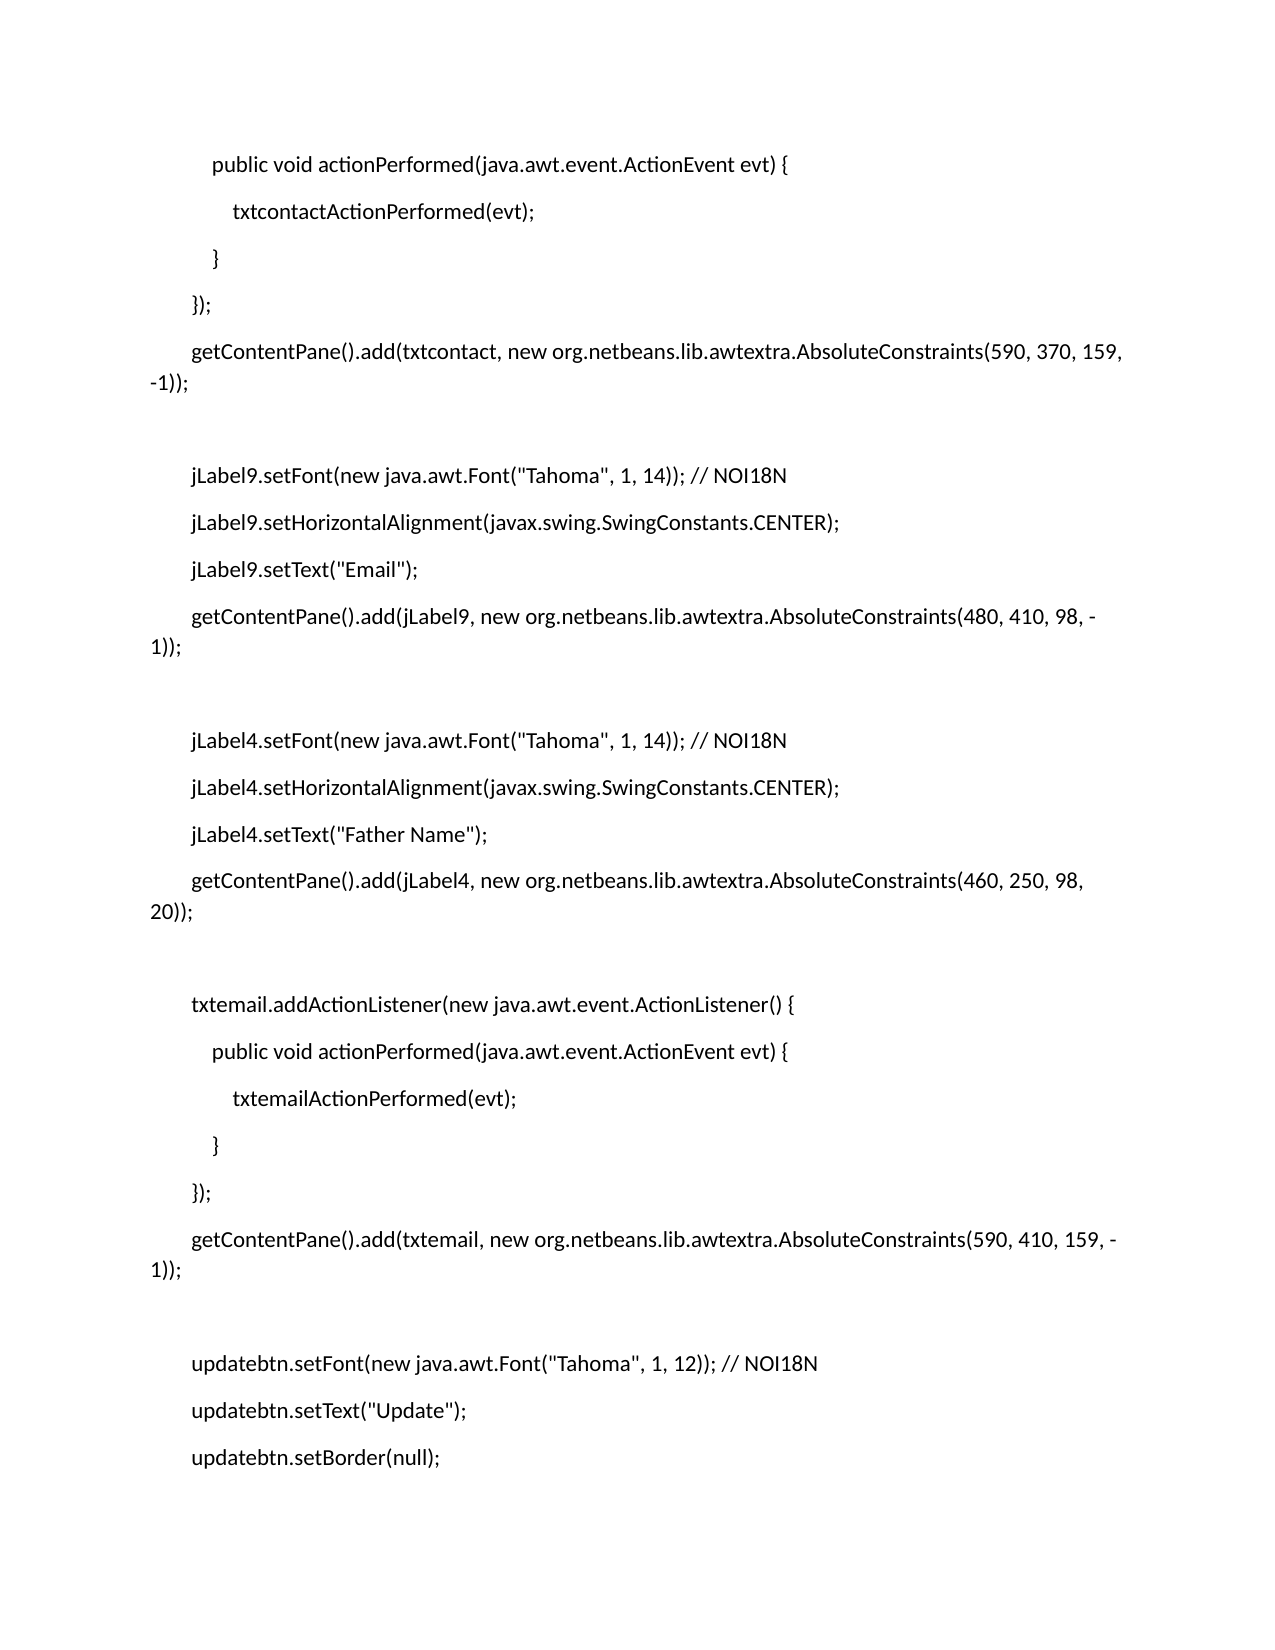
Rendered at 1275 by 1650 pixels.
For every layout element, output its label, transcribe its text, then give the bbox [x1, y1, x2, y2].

text jLabel4.setText("Father Name"); [150, 820, 1125, 848]
text txtcontactActionPerformed(evt); [150, 197, 1125, 225]
text } [150, 244, 1125, 272]
text txtemail.addActionListener(new java.awt.event.ActionListener() { [150, 991, 1125, 1019]
text } [150, 1131, 1125, 1159]
text jLabel4.setFont(new java.awt.Font("Tahoma", 1, 14)); // NOI18N [150, 726, 1125, 754]
text jLabel9.setText("Email"); [150, 555, 1125, 583]
text jLabel9.setFont(new java.awt.Font("Tahoma", 1, 14)); // NOI18N [150, 461, 1125, 489]
text public void actionPerformed(java.awt.event.ActionEvent evt) { [150, 1037, 1125, 1066]
text getContentPane().add(jLabel9, new org.netbeans.lib.awtextra.AbsoluteConstraints(480, 410, 98, -1)); [150, 602, 1125, 660]
text updatebtn.setText("Update"); [150, 1396, 1125, 1424]
text getContentPane().add(jLabel4, new org.netbeans.lib.awtextra.AbsoluteConstraints(460, 250, 98, 20)); [150, 867, 1125, 925]
text updatebtn.setFont(new java.awt.Font("Tahoma", 1, 12)); // NOI18N [150, 1349, 1125, 1377]
text }); [150, 1178, 1125, 1206]
text getContentPane().add(txtcontact, new org.netbeans.lib.awtextra.AbsoluteConstraints(590, 370, 159, -1)); [150, 337, 1125, 396]
text }); [150, 291, 1125, 319]
text updatebtn.setBorder(null); [150, 1443, 1125, 1471]
text jLabel9.setHorizontalAlignment(javax.swing.SwingConstants.CENTER); [150, 508, 1125, 536]
text getContentPane().add(txtemail, new org.netbeans.lib.awtextra.AbsoluteConstraints(590, 410, 159, -1)); [150, 1225, 1125, 1283]
text public void actionPerformed(java.awt.event.ActionEvent evt) { [150, 150, 1125, 178]
text jLabel4.setHorizontalAlignment(javax.swing.SwingConstants.CENTER); [150, 773, 1125, 801]
text txtemailActionPerformed(evt); [150, 1084, 1125, 1112]
